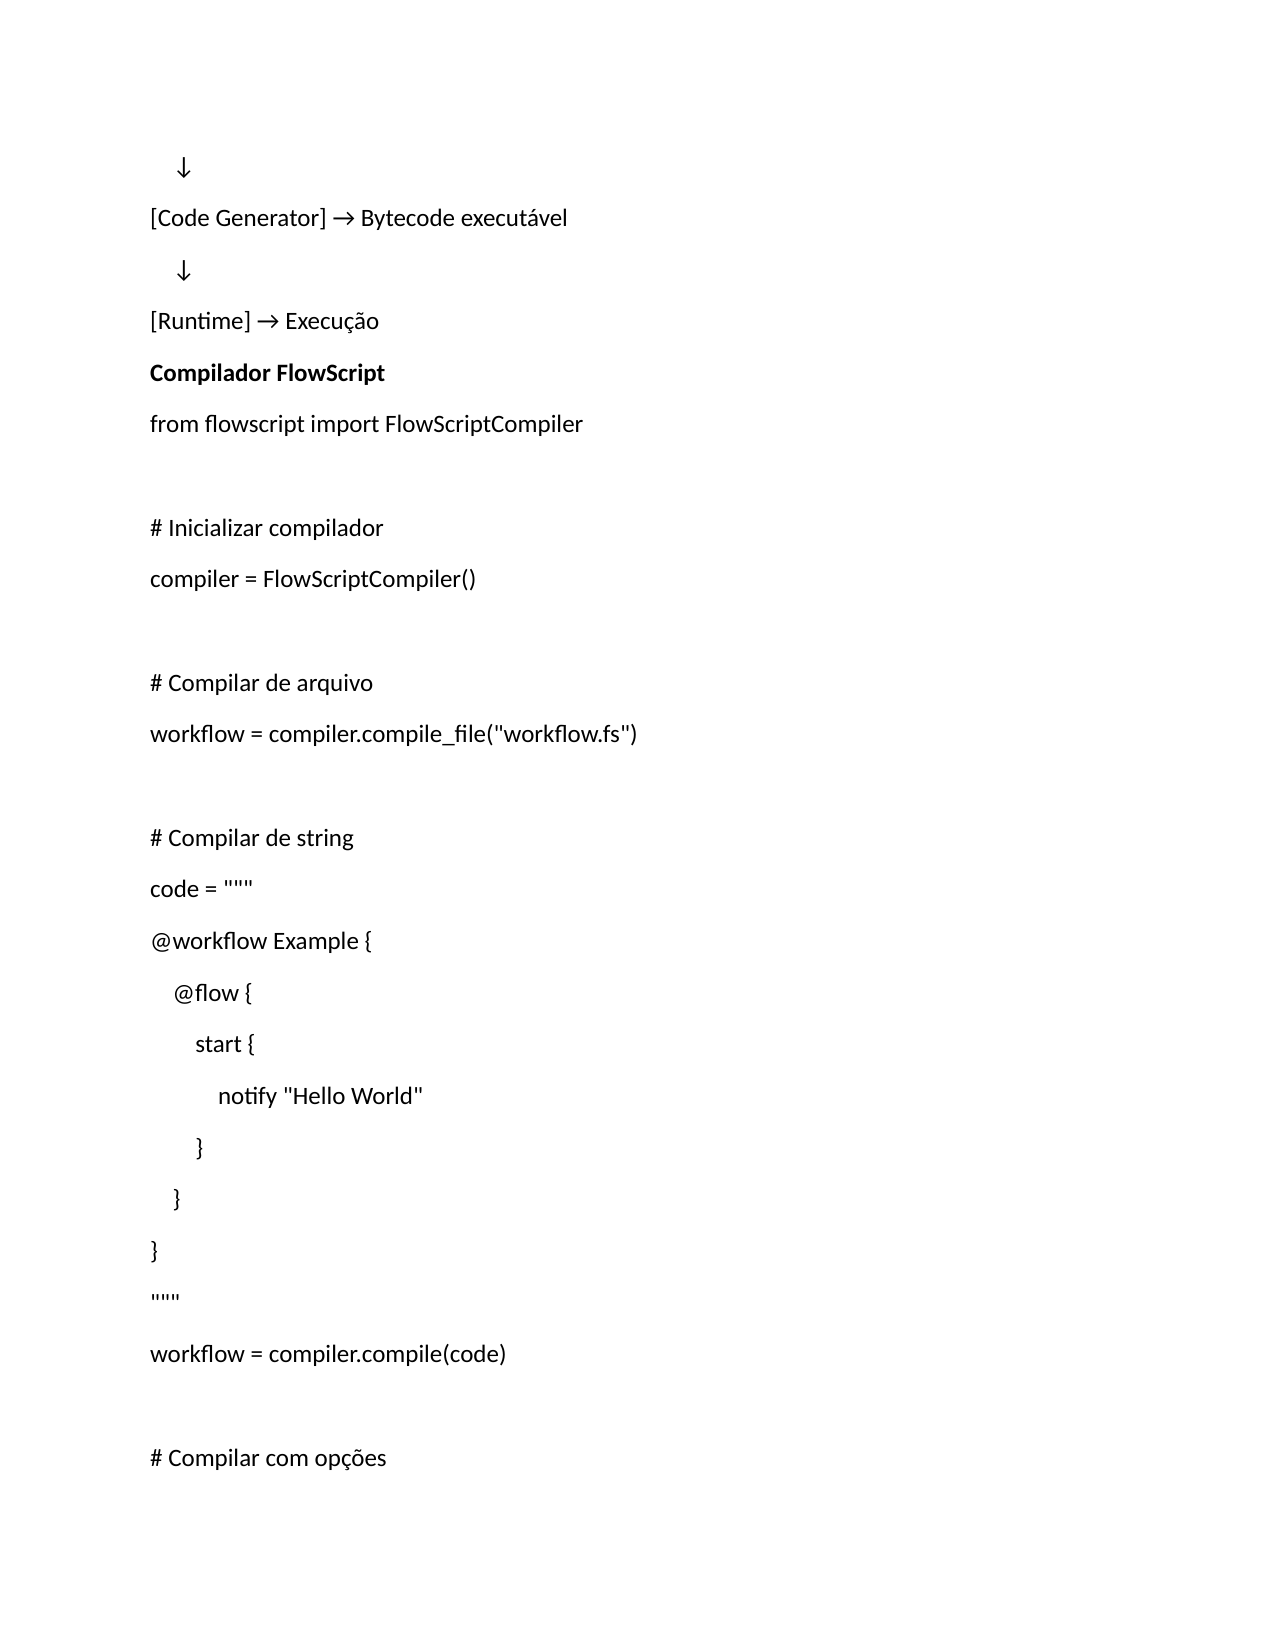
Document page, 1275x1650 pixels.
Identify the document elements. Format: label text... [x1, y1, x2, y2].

text from flowscript import FlowScriptCompiler [150, 408, 1125, 439]
text @flow { [150, 977, 1125, 1007]
text workflow = compiler.compile_file("workflow.fs") [150, 718, 1125, 749]
text ↓ [150, 253, 1125, 284]
text Compilador FlowScript [150, 357, 1125, 387]
text [Runtime] → Execução [150, 305, 1125, 336]
text code = """ [150, 873, 1125, 904]
text notify "Hello World" [150, 1080, 1125, 1111]
text start { [150, 1028, 1125, 1059]
text @workflow Example { [150, 925, 1125, 956]
text } [150, 1235, 1125, 1266]
text ↓ [150, 150, 1125, 181]
text } [150, 1132, 1125, 1162]
text # Compilar com opções [150, 1442, 1125, 1472]
text # Compilar de string [150, 822, 1125, 852]
text """ [150, 1287, 1125, 1317]
text [Code Generator] → Bytecode executável [150, 202, 1125, 232]
text workflow = compiler.compile(code) [150, 1338, 1125, 1369]
text compiler = FlowScriptCompiler() [150, 563, 1125, 594]
text # Inicializar compilador [150, 512, 1125, 542]
text } [150, 1183, 1125, 1214]
text # Compilar de arquivo [150, 667, 1125, 697]
